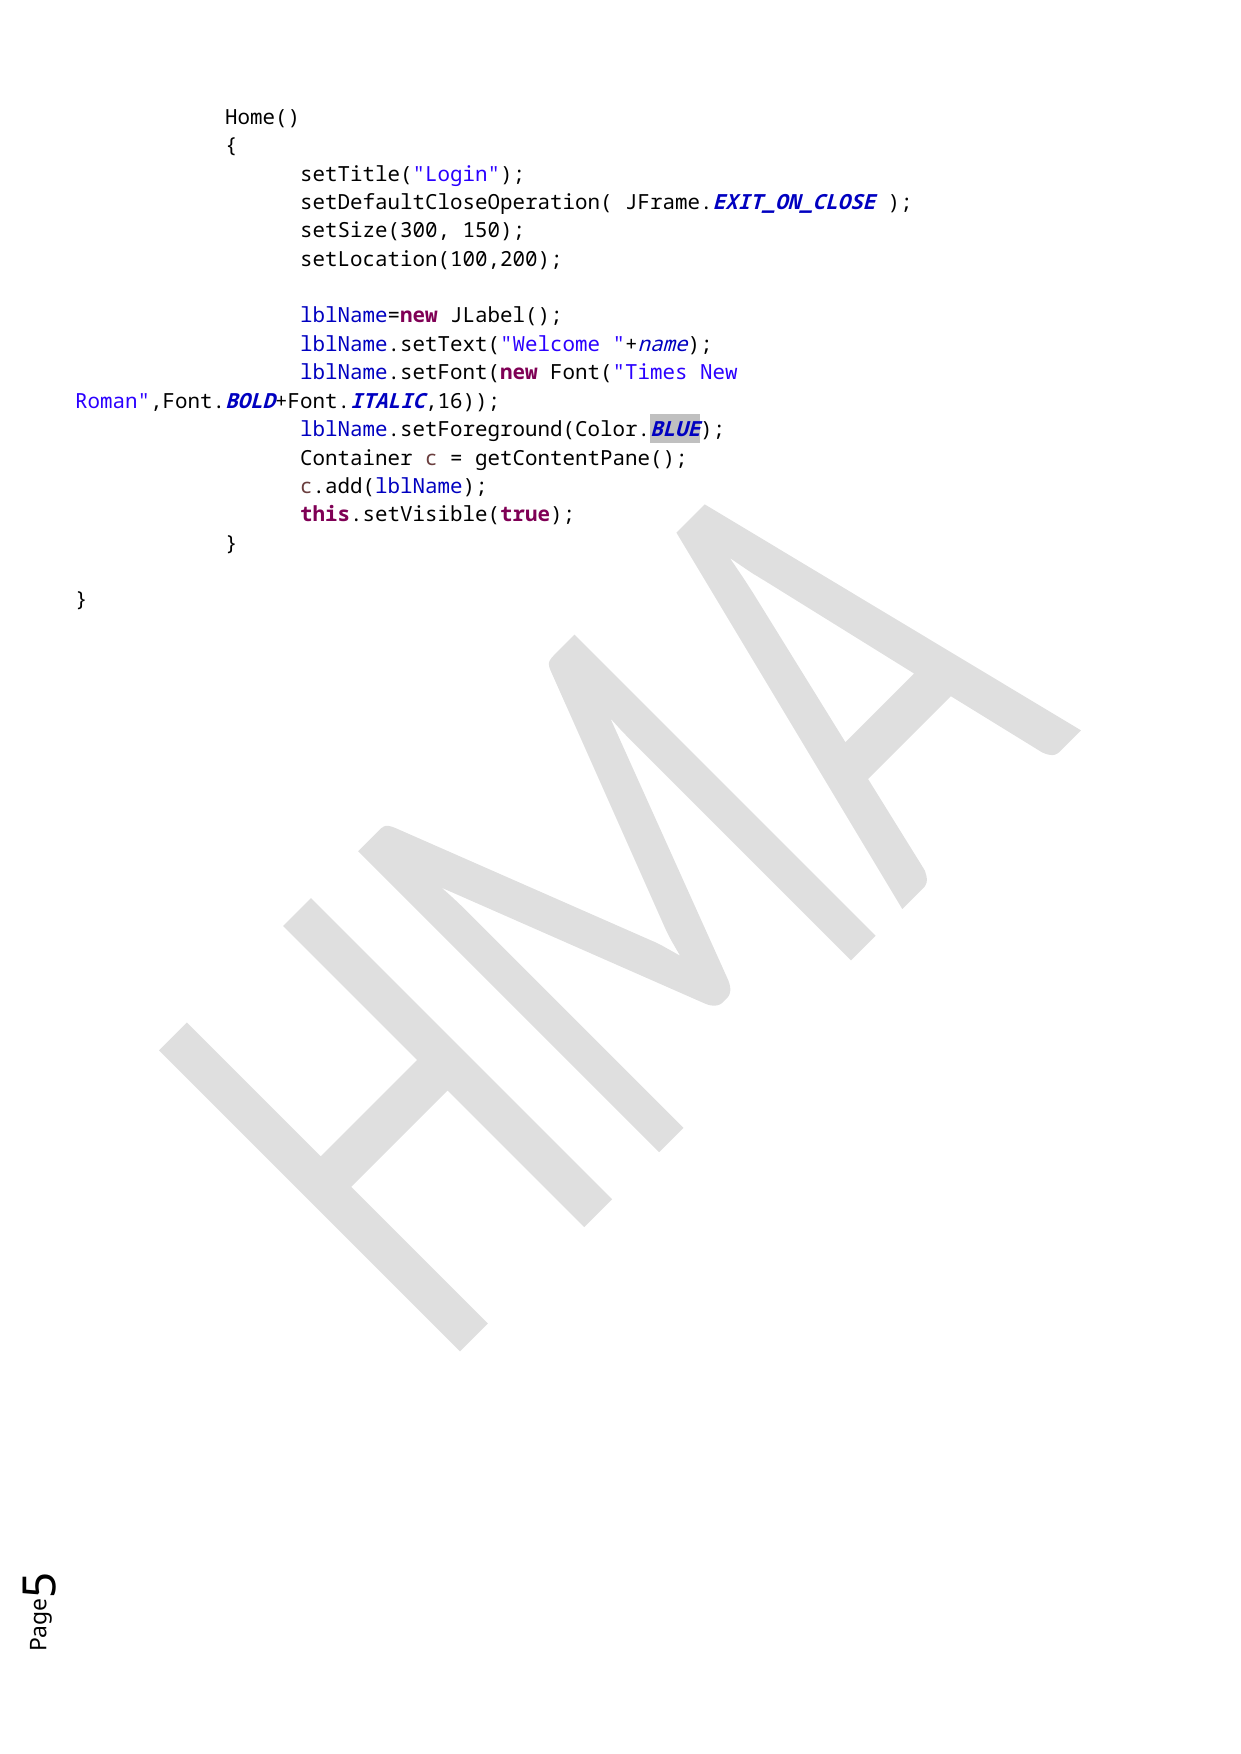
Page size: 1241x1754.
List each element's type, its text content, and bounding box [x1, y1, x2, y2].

text } [75, 584, 1165, 613]
text lblName.setForeground(Color.BLUE); [700, 414, 1165, 443]
text setDefaultCloseOperation( JFrame.EXIT_ON_CLOSE ); [75, 187, 1165, 216]
text Home() [75, 102, 1165, 130]
text lblName.setFont(new Font("Times New Roman",Font.BOLD+Font.ITALIC,16)); [75, 357, 1165, 414]
text c.add(lblName); [75, 471, 1165, 499]
text } [75, 528, 1165, 556]
text this.setVisible(true); [75, 499, 1165, 528]
text setSize(300, 150); [75, 216, 1165, 244]
text Container c = getContentPane(); [75, 443, 1165, 471]
text { [75, 130, 1165, 159]
text lblName.setText("Welcome "+name); [75, 329, 1165, 357]
text setTitle("Login"); [75, 159, 1165, 187]
text lblName.setForeground(Color.BLUE); [75, 414, 650, 443]
text lblName=new JLabel(); [75, 301, 1165, 329]
text setLocation(100,200); [75, 244, 1165, 272]
